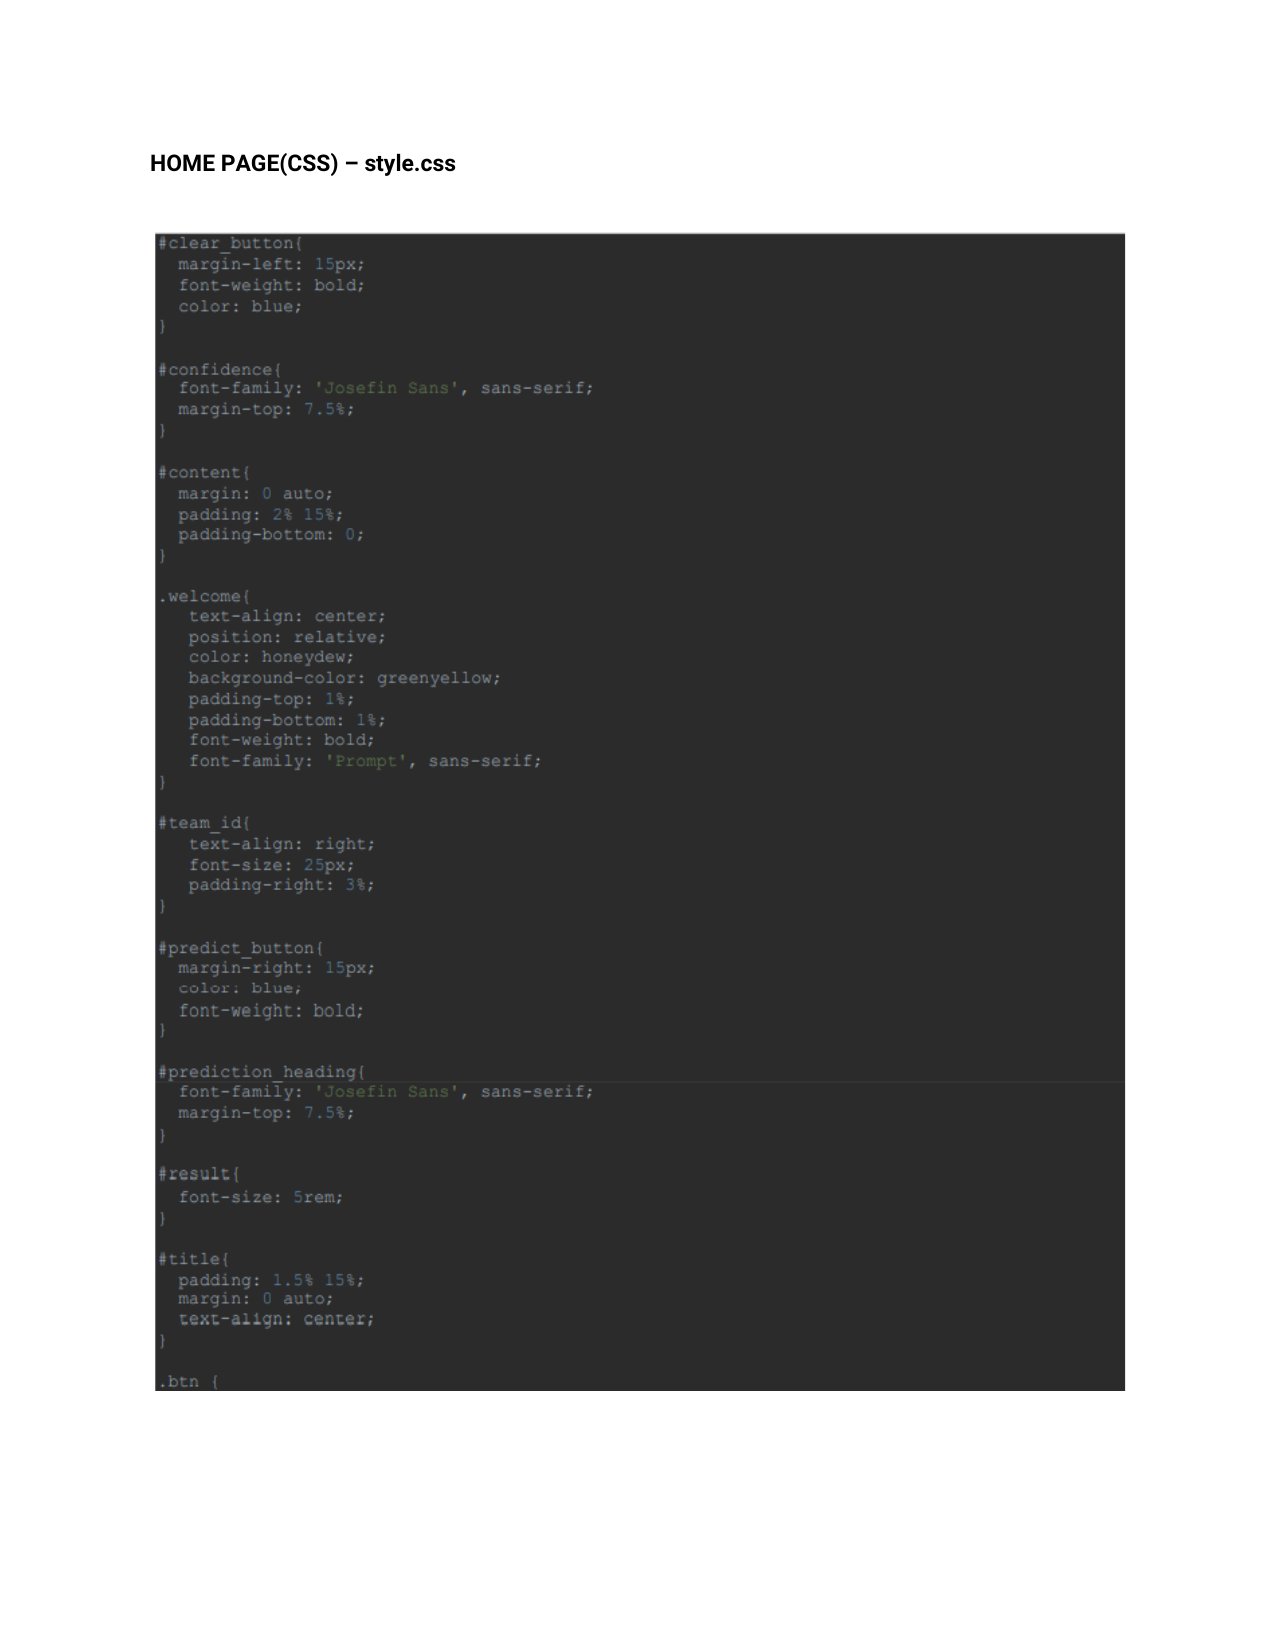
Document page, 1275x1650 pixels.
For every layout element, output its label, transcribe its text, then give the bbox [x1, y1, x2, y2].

picture [150, 230, 1125, 1391]
text HOME PAGE(CSS) – style.css [150, 150, 1125, 177]
